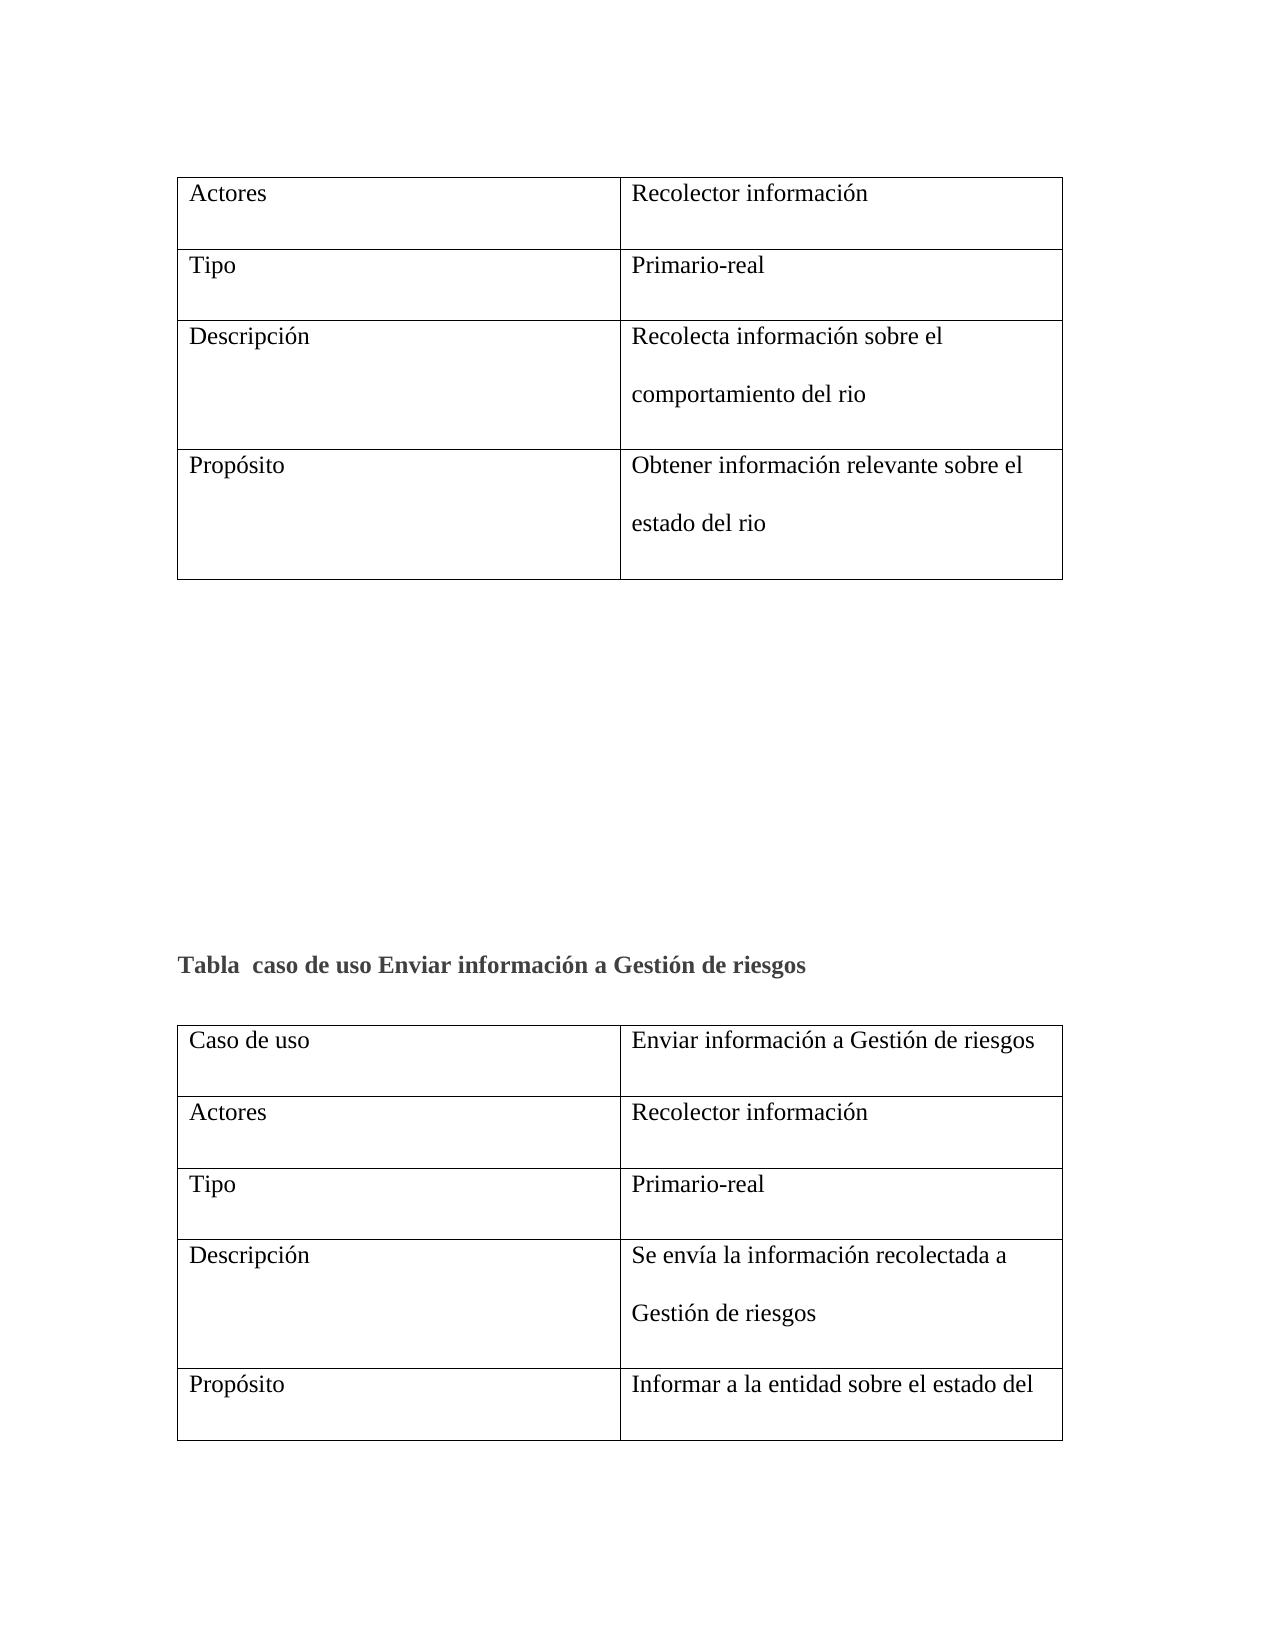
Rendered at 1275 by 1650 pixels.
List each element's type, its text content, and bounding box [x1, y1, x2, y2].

table_cell Tipo [178, 1169, 620, 1239]
table_cell Recolecta información sobre el comportamiento del rio [621, 321, 1062, 449]
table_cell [621, 1369, 1062, 1440]
table_cell Recolector información [621, 178, 1062, 249]
table_cell Propósito [178, 450, 620, 578]
table_cell Descripción [178, 1240, 620, 1368]
table_cell Se envía la información recolectada a Gestión de riesgos [621, 1240, 1062, 1368]
table_cell Actores [178, 1097, 620, 1168]
table_cell Recolector información [621, 1097, 1062, 1168]
table_header Caso de uso [178, 1026, 620, 1096]
text Tabla caso de uso Enviar información a Gestión de riesgos [177, 950, 1098, 979]
table_cell Obtener información relevante sobre el estado del rio [621, 450, 1062, 578]
table_cell Primario-real [621, 250, 1062, 320]
table_cell Propósito [178, 1369, 620, 1440]
table_cell Primario-real [621, 1169, 1062, 1239]
table_header Enviar información a Gestión de riesgos [621, 1026, 1062, 1096]
table_cell Actores [178, 178, 620, 249]
table_cell Tipo [178, 250, 620, 320]
table_cell Descripción [178, 321, 620, 449]
